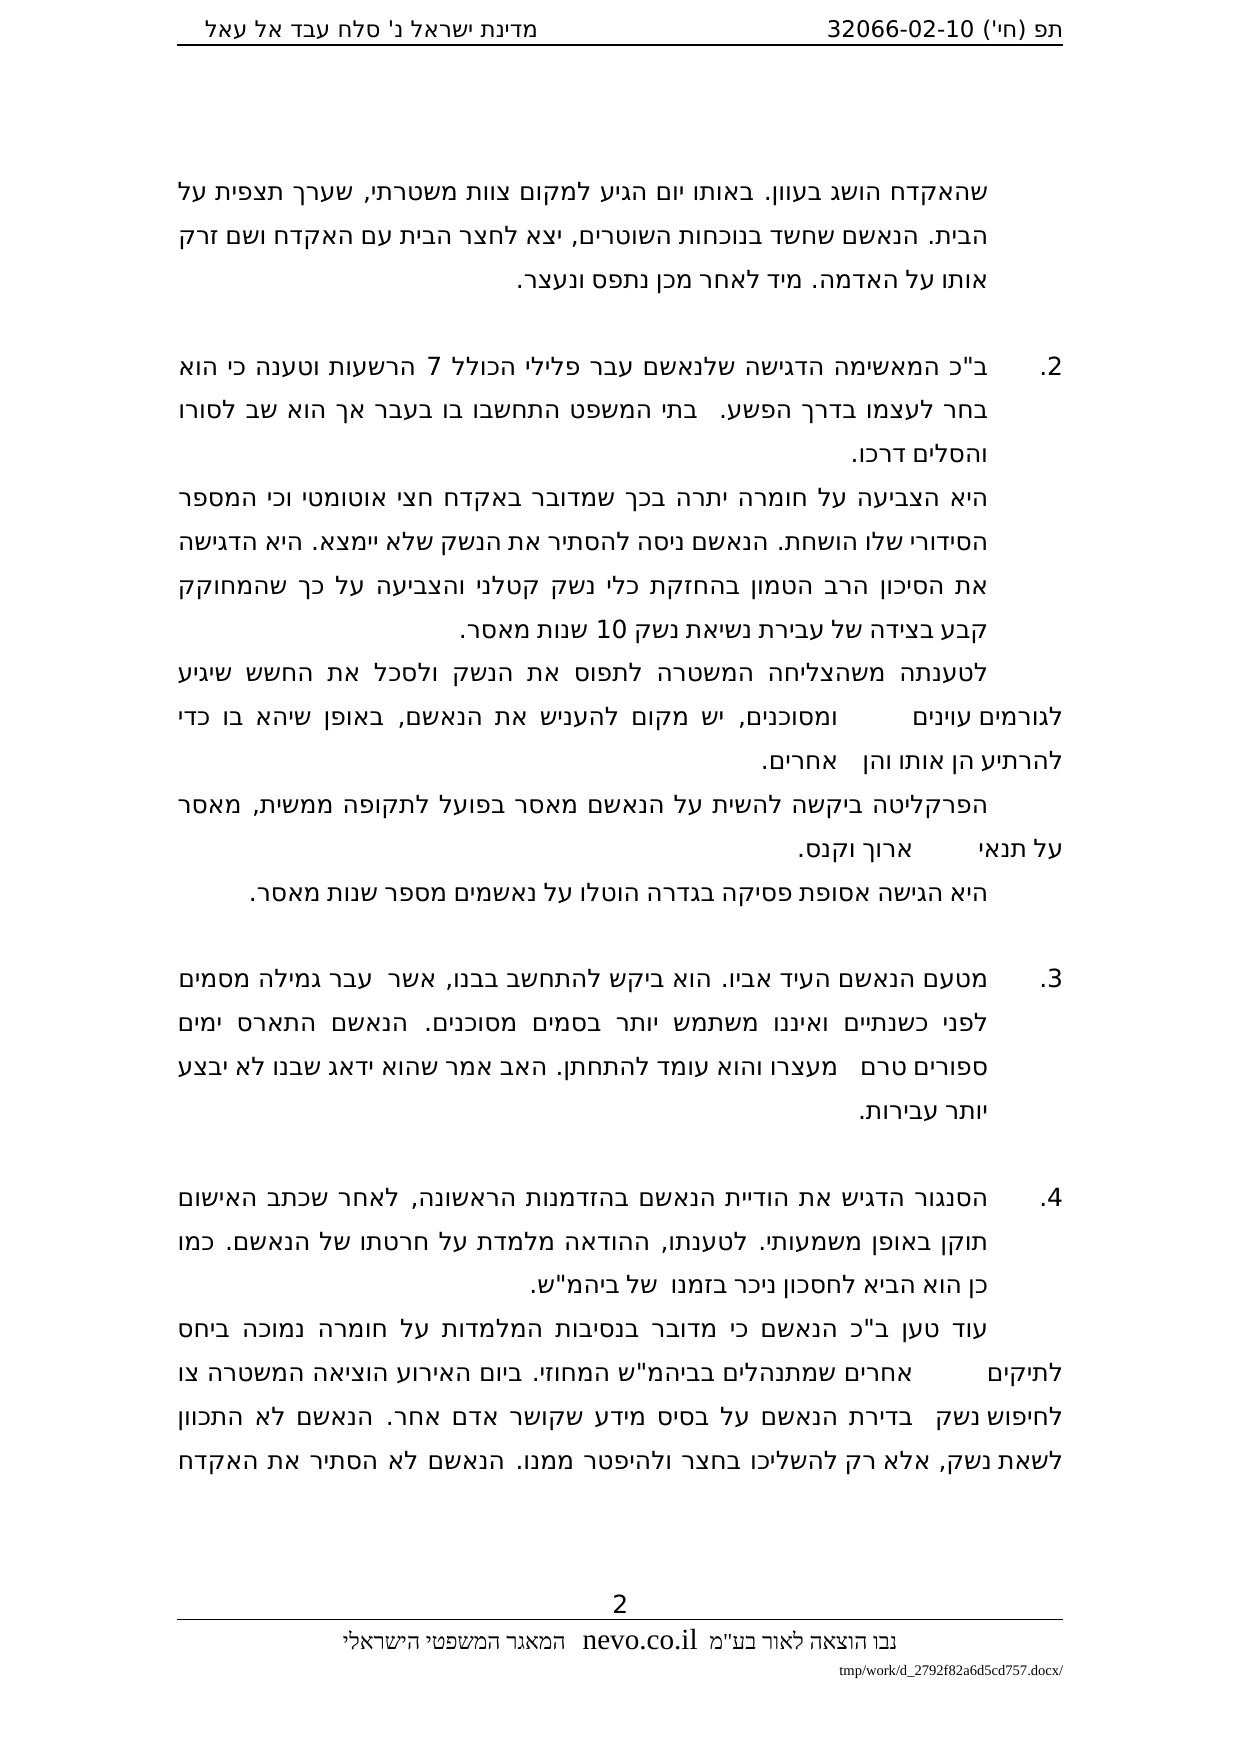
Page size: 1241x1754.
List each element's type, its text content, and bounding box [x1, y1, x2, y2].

text 2. ב"כ המאשימה הדגישה שלנאשם עבר פלילי הכולל 7 הרשעות וטענה כי הוא בחר לעצמו בדרך הפשע. בתי המשפט התחשבו בו בעבר אך הוא שב לסורו והסלים דרכו. [177, 352, 1063, 469]
text 4. הסנגור הדגיש את הודיית הנאשם בהזדמנות הראשונה, לאחר שכתב האישום תוקן באופן משמעותי. לטענתו, ההודאה מלמדת על חרטתו של הנאשם. כמו כן הוא הביא לחסכון ניכר בזמנו של ביהמ"ש. [177, 1183, 1063, 1300]
text 3. מטעם הנאשם העיד אביו. הוא ביקש להתחשב בבנו, אשר עבר גמילה מסמים לפני כשנתיים ואיננו משתמש יותר בסמים מסוכנים. הנאשם התארס ימים ספורים טרם מעצרו והוא עומד להתחתן. האב אמר שהוא ידאג שבנו לא יבצע יותר עבירות. [177, 964, 1063, 1125]
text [177, 1314, 1063, 1475]
text היא הצביעה על חומרה יתרה בכך שמדובר באקדח חצי אוטומטי וכי המספר הסידורי שלו הושחת. הנאשם ניסה להסתיר את הנשק שלא יימצא. היא הדגישה את הסיכון הרב הטמון בהחזקת כלי נשק קטלני והצביעה על כך שהמחוקק קבע בצידה של עבירת נשיאת נשק 10 שנות מאסר. [177, 483, 1063, 644]
text לטענתה משהצליחה המשטרה לתפוס את הנשק ולסכל את החשש שיגיע לגורמים עוינים ומסוכנים, יש מקום להעניש את הנאשם, באופן שיהא בו כדי להרתיע הן אותו והן אחרים. [177, 659, 1063, 776]
text הפרקליטה ביקשה להשית על הנאשם מאסר בפועל לתקופה ממשית, מאסר על תנאי ארוך וקנס. [177, 790, 1063, 863]
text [177, 177, 988, 294]
text היא הגישה אסופת פסיקה בגדרה הוטלו על נאשמים מספר שנות מאסר. [177, 878, 1063, 907]
